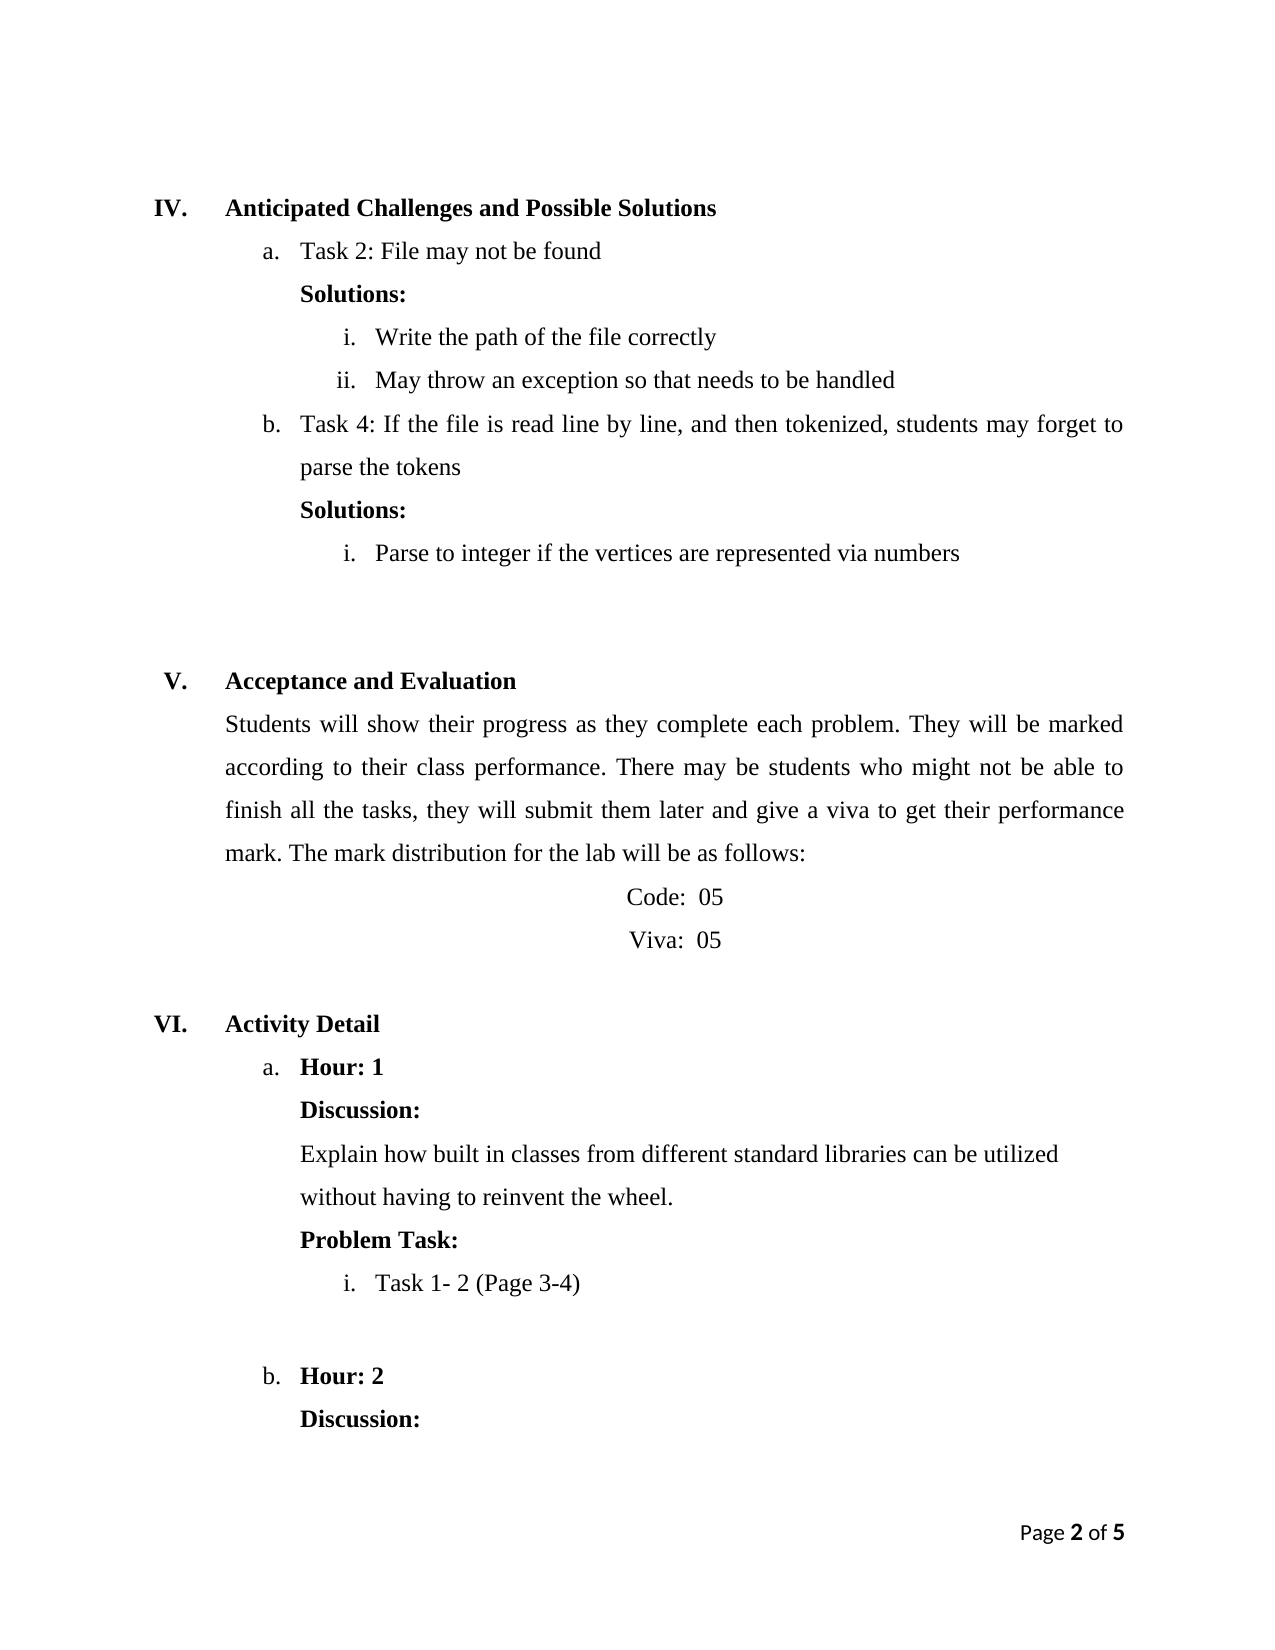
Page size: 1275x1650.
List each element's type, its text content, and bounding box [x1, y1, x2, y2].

list Acceptance and Evaluation [187, 666, 1125, 695]
list Parse to integer if the vertices are represented via numbers [356, 538, 1125, 567]
list Task 4: If the file is read line by line, and then tokenized, students may forget to parse the tokens [262, 409, 1125, 481]
list Task 1- 2 (Page 3-4) [356, 1268, 1125, 1297]
list Solutions: [300, 279, 1125, 308]
list Activity Detail [187, 1009, 1125, 1038]
list Code: 05 [225, 882, 1125, 910]
list Discussion: [300, 1404, 1125, 1433]
list Students will show their progress as they complete each problem. They will be marked according to their class performance. There may be students who might not be able to finish all the tasks, they will submit them later and give a viva to get their performance mark. The mark distribution for the lab will be as follows: [225, 709, 1125, 867]
list Task 2: File may not be found [262, 236, 1125, 265]
list Viva: 05 [225, 925, 1125, 995]
list Write the path of the file correctly [356, 322, 1125, 351]
list Anticipated Challenges and Possible Solutions [187, 193, 1125, 222]
list Hour: 1 Discussion: Explain how built in classes from different standard libraries can be utilized without having to reinvent the wheel. Problem Task: [262, 1052, 1125, 1254]
list May throw an exception so that needs to be handled [356, 366, 1125, 394]
list Solutions: [300, 495, 1125, 524]
list Hour: 2 [262, 1361, 1125, 1390]
